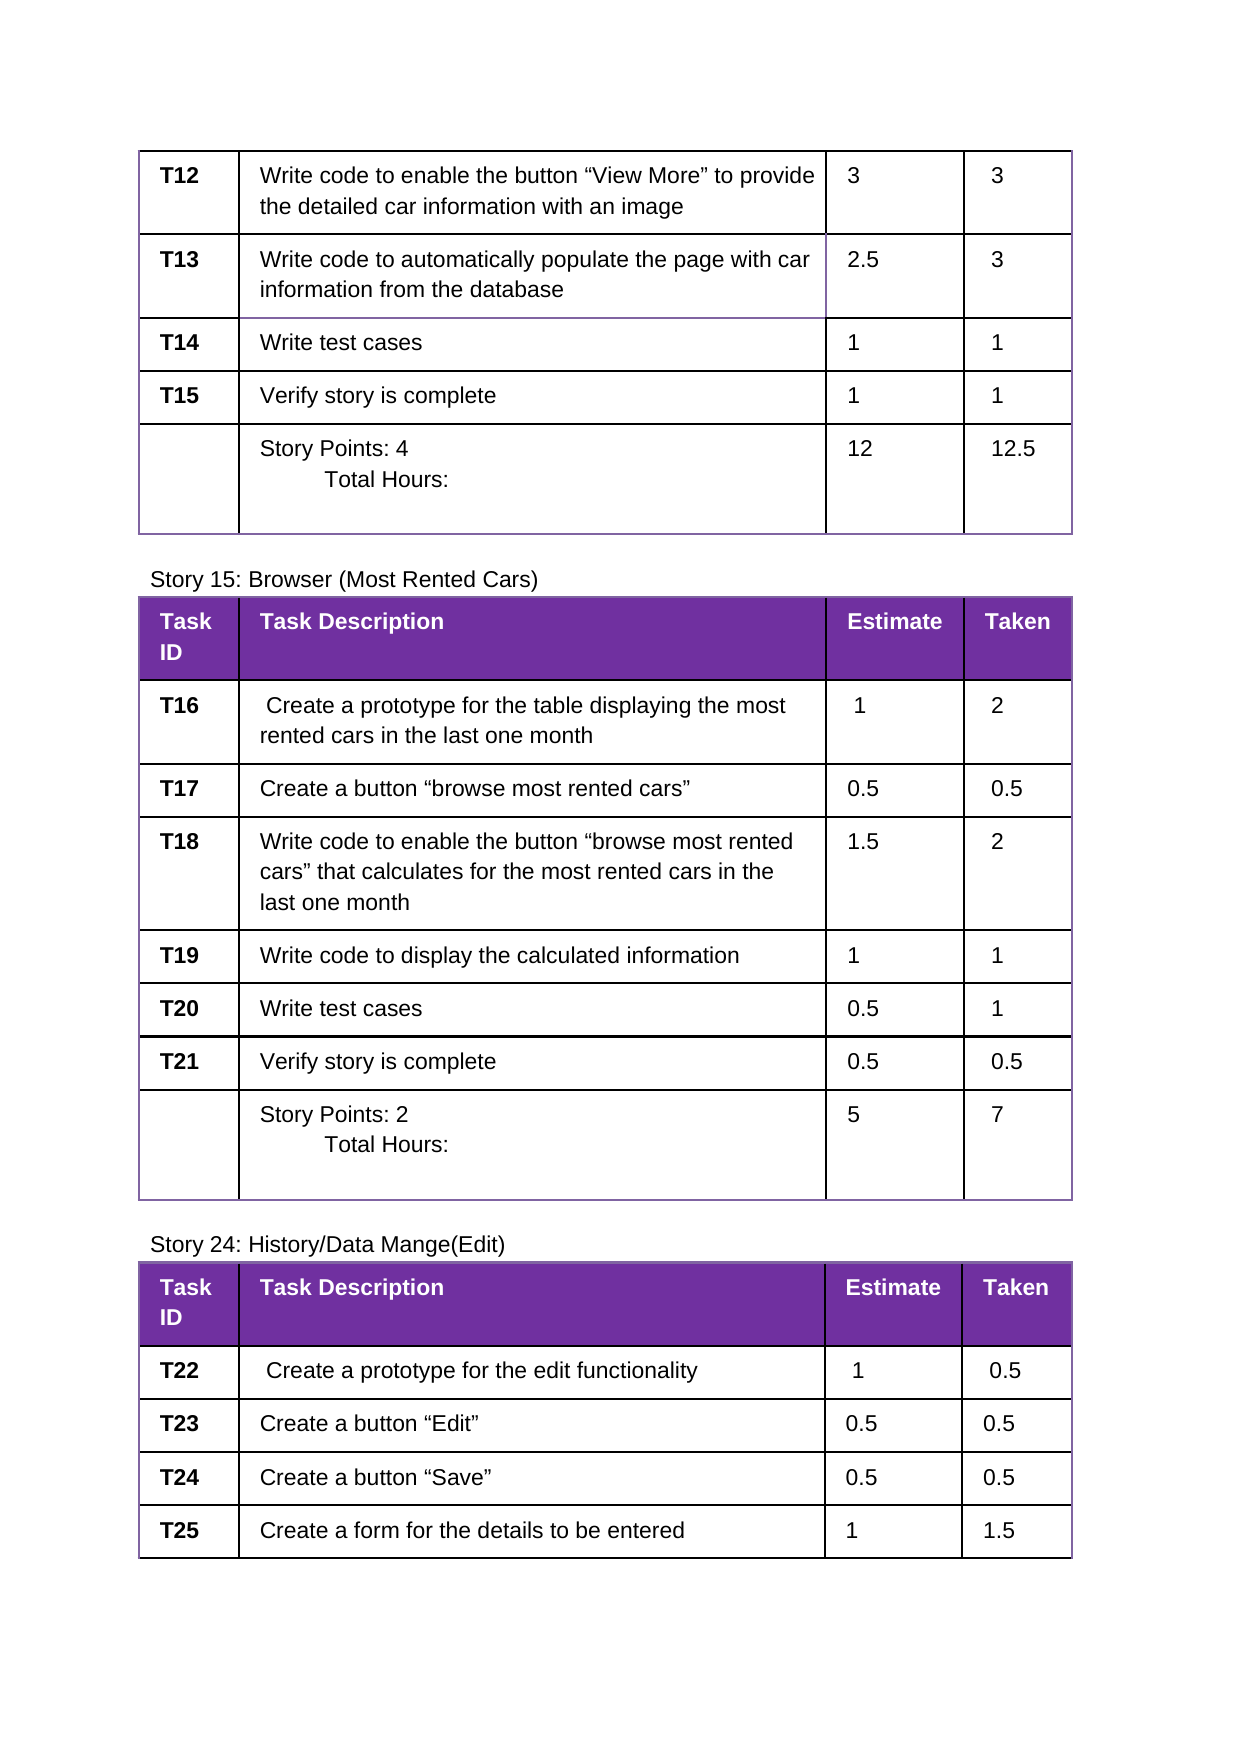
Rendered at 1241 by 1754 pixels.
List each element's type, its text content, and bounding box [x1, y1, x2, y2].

table_cell 1 [827, 319, 963, 370]
table_cell T15 [140, 372, 238, 423]
table_cell Write test cases [240, 319, 825, 370]
table_cell T25 [140, 1506, 238, 1557]
table_cell 3 [965, 235, 1071, 317]
table_cell 1 [965, 931, 1071, 982]
table_cell T13 [140, 235, 238, 317]
table_cell Create a prototype for the table displaying the most rented cars in the last one month [240, 681, 825, 762]
table_header Task Description [240, 1264, 824, 1345]
table_cell Create a button “Edit” [240, 1400, 824, 1451]
table_cell Write code to display the calculated information [240, 931, 825, 982]
table_cell 5 [827, 1091, 963, 1199]
table_cell 0.5 [963, 1400, 1071, 1451]
table_cell 2 [965, 681, 1071, 762]
table_header Task Description [240, 598, 825, 679]
table_cell 3 [827, 152, 963, 233]
table_header Estimate [826, 1264, 961, 1345]
table_cell Write test cases [240, 984, 825, 1035]
table_cell 7 [965, 1091, 1071, 1199]
table_header Task ID [140, 598, 238, 679]
table_cell Create a button “browse most rented cars” [240, 765, 825, 816]
table_cell 0.5 [963, 1347, 1071, 1398]
table_cell T20 [140, 984, 238, 1035]
table_cell 2.5 [827, 235, 963, 317]
text Story 24: History/Data Mange(Edit) [150, 1231, 1090, 1258]
table_cell 0.5 [827, 1038, 963, 1088]
table_cell 0.5 [826, 1453, 961, 1504]
table_cell 12.5 [965, 425, 1071, 533]
table_cell 1 [965, 984, 1071, 1035]
table_cell T23 [140, 1400, 238, 1451]
table_cell T16 [140, 681, 238, 762]
table_cell T22 [140, 1347, 238, 1398]
table_cell 2 [965, 818, 1071, 929]
table_cell T18 [140, 818, 238, 929]
table_header Task ID [140, 1264, 238, 1345]
table_cell T17 [140, 765, 238, 816]
table_cell 1 [965, 372, 1071, 423]
table_cell 1 [827, 931, 963, 982]
table_cell 1 [826, 1347, 961, 1398]
table_cell T21 [140, 1038, 238, 1088]
table_cell 12 [827, 425, 963, 533]
table_header Estimate [827, 598, 963, 679]
table_cell 1.5 [963, 1506, 1071, 1557]
table_cell 1 [827, 681, 963, 762]
table_header Taken [963, 1264, 1071, 1345]
table_cell Create a form for the details to be entered [240, 1506, 824, 1557]
table_cell Verify story is complete [240, 372, 825, 423]
table_cell 1 [827, 372, 963, 423]
table_cell 3 [965, 152, 1071, 233]
table_cell Story Points: 4 Total Hours: [240, 425, 825, 533]
table_cell Verify story is complete [240, 1038, 825, 1088]
table_cell Create a prototype for the edit functionality [240, 1347, 824, 1398]
table_cell 0.5 [965, 765, 1071, 816]
table_cell Write code to enable the button “browse most rented cars” that calculates for the most rented cars in the last one month [240, 818, 825, 929]
table_cell Write code to automatically populate the page with car information from the database [240, 235, 825, 317]
table_cell 1 [965, 319, 1071, 370]
table_cell Create a button “Save” [240, 1453, 824, 1504]
table_cell 1 [826, 1506, 961, 1557]
text Story 15: Browser (Most Rented Cars) [150, 566, 1090, 592]
table_cell T19 [140, 931, 238, 982]
table_cell 1.5 [827, 818, 963, 929]
table_cell 0.5 [965, 1038, 1071, 1088]
table_cell T24 [140, 1453, 238, 1504]
table_cell 0.5 [827, 765, 963, 816]
table_cell 0.5 [963, 1453, 1071, 1504]
table_cell T14 [140, 319, 238, 370]
table_header Taken [965, 598, 1071, 679]
table_cell 0.5 [826, 1400, 961, 1451]
table_cell [140, 1091, 238, 1199]
table_cell Story Points: 2 Total Hours: [240, 1091, 825, 1199]
table_cell 0.5 [827, 984, 963, 1035]
table_cell [140, 425, 238, 533]
table_cell Write code to enable the button “View More” to provide the detailed car information with an image [240, 152, 825, 233]
table_cell T12 [140, 152, 238, 233]
